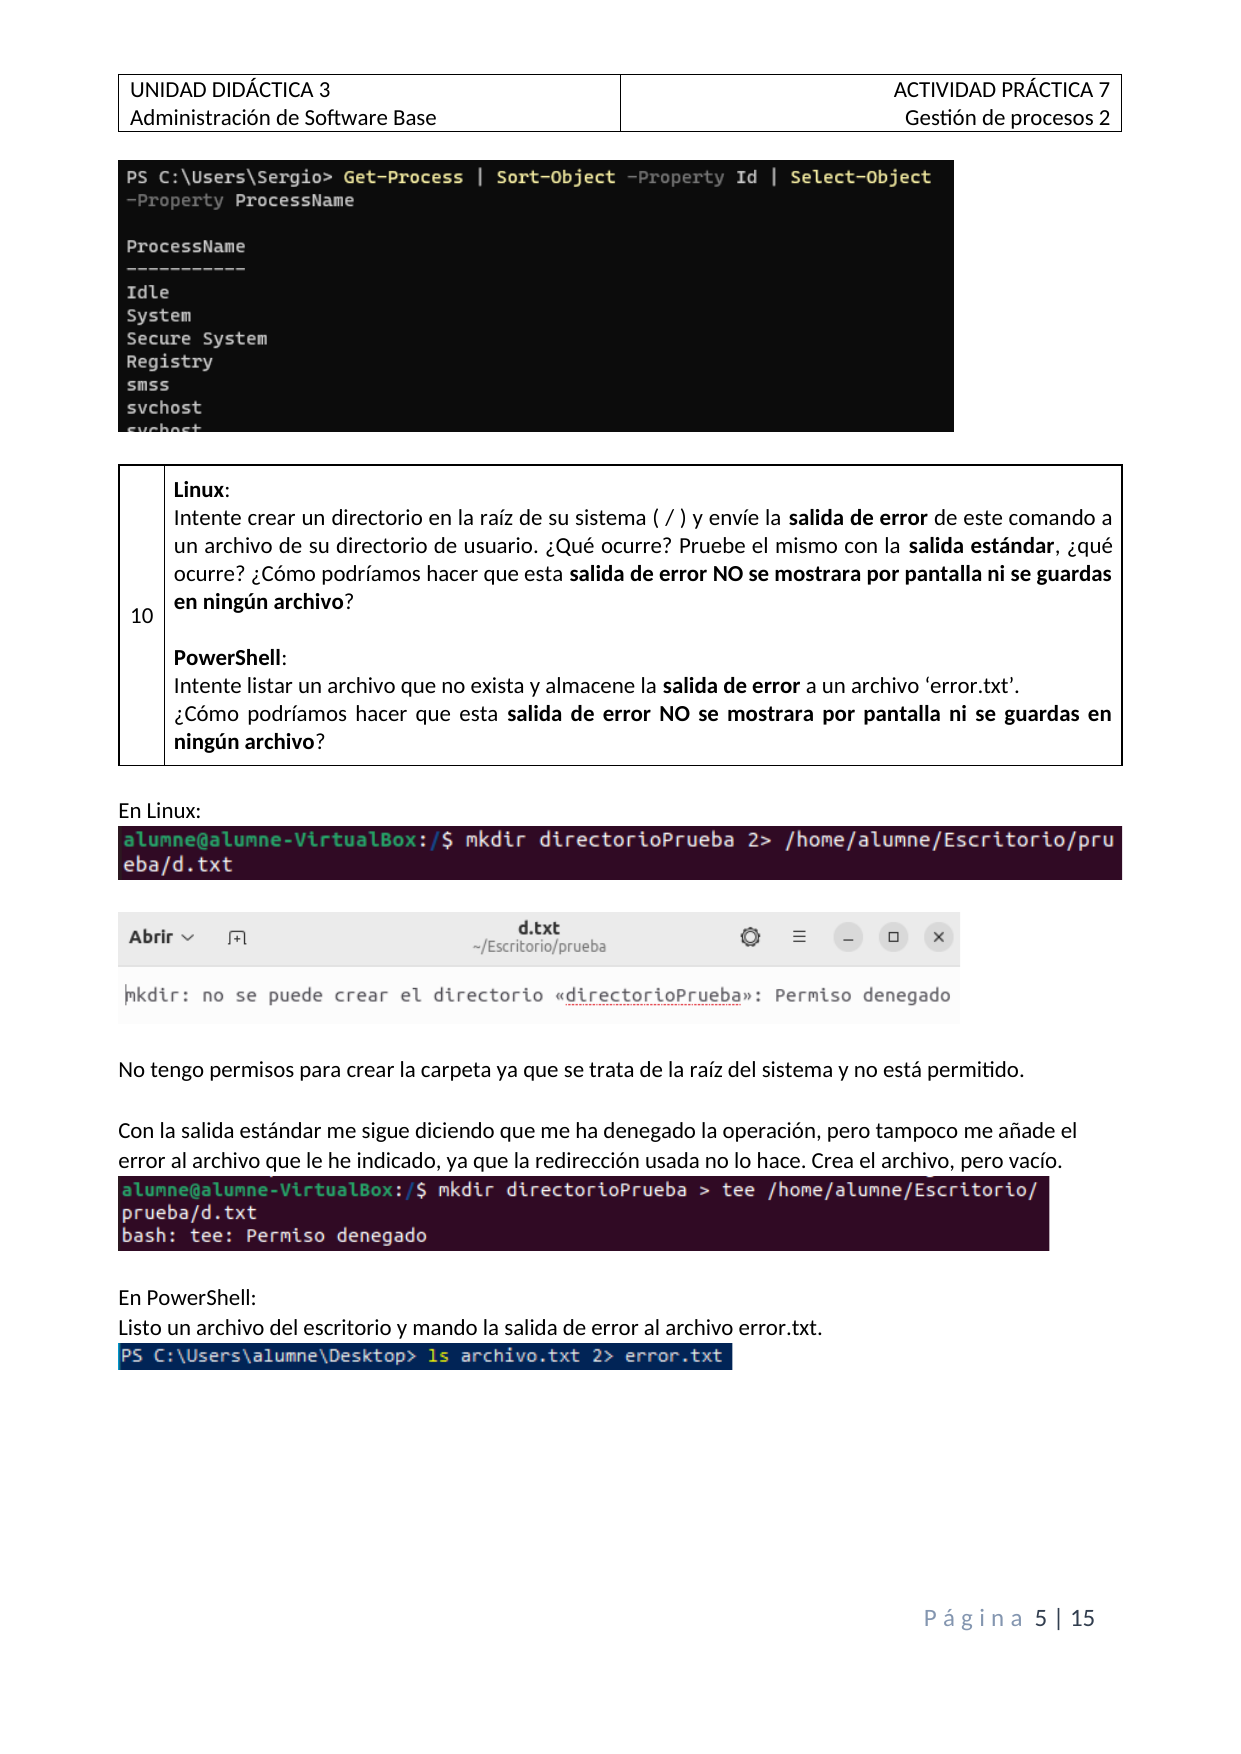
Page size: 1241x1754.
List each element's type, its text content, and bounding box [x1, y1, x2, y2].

picture [118, 160, 954, 432]
picture [120, 1343, 733, 1370]
text Con la salida estándar me sigue diciendo que me ha denegado la operación, pero tampoco me añade el error al archivo que le he indicado, ya que la redirección usada no lo hace. Crea el archivo, pero vacío. [118, 1116, 1122, 1174]
table_header Linux: Intente crear un directorio en la raíz de su sistema ( / ) y envíe la salida de error de este comando a un archivo de su directorio de usuario. ¿Qué ocurre? Pruebe el mismo con la salida estándar, ¿qué ocurre? ¿Cómo podríamos hacer que esta salida de error NO se mostrara por pantalla ni se guardas en ningún archivo? PowerShell: Intente listar un archivo que no exista y almacene la salida de error a un archivo ‘error.txt’. ¿Cómo podríamos hacer que esta salida de error NO se mostrara por pantalla ni se guardas en ningún archivo? [165, 466, 1121, 764]
text Listo un archivo del escritorio y mando la salida de error al archivo error.txt. [118, 1313, 1122, 1341]
table_header 10 [120, 466, 164, 764]
picture [118, 912, 961, 1024]
text En Linux: [118, 796, 1122, 824]
picture [118, 826, 1123, 880]
text En PowerShell: [118, 1283, 1122, 1311]
text No tengo permisos para crear la carpeta ya que se trata de la raíz del sistema y no está permitido. [118, 1056, 1122, 1084]
picture [118, 1176, 1050, 1251]
